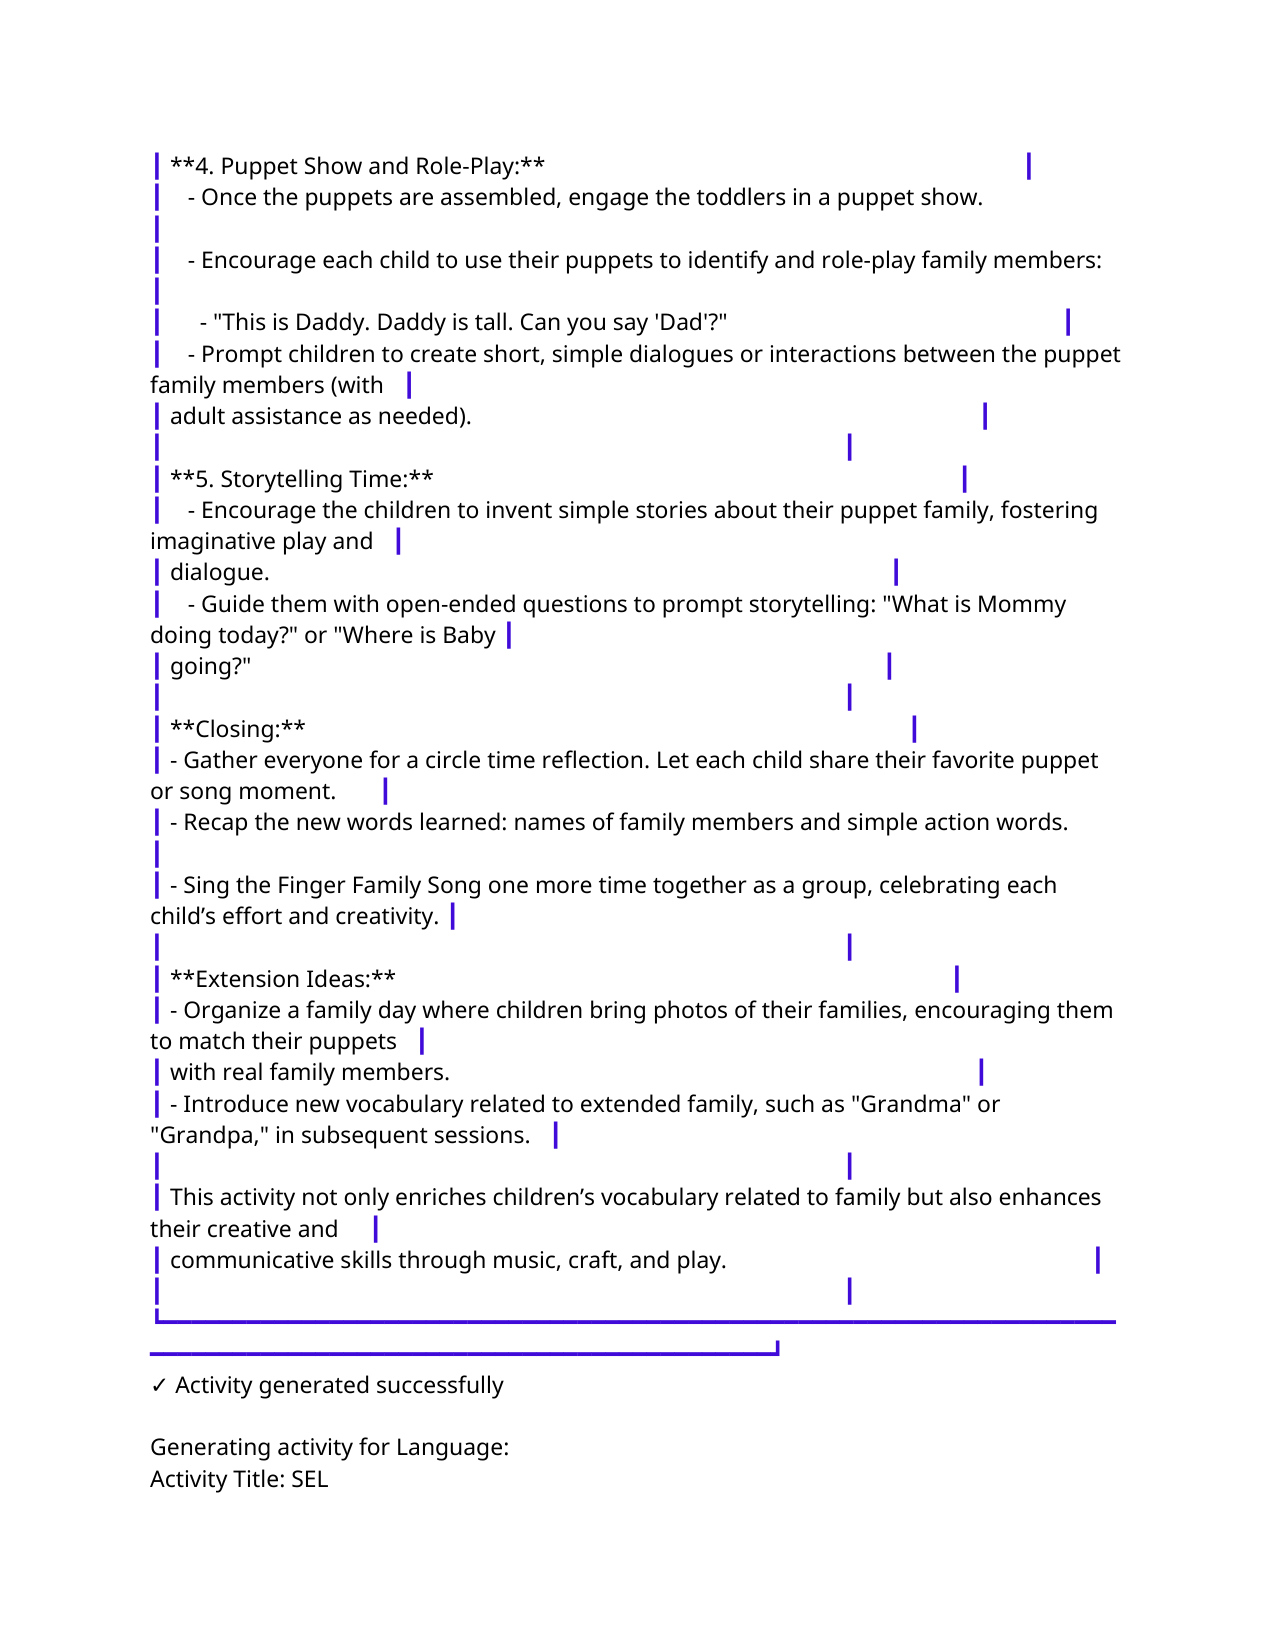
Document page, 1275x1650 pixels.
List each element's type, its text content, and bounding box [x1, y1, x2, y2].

text Generating activity for Language: [150, 1431, 1125, 1462]
text ┃ ┃ [150, 1150, 1125, 1181]
text ┃ **4. Puppet Show and Role-Play:** ┃ [150, 150, 1125, 181]
text ┃ - Prompt children to create short, simple dialogues or interactions between the puppet family members (with ┃ [150, 337, 1125, 400]
text ┃ ┃ [150, 1275, 1125, 1306]
text ┃ - Recap the new words learned: names of family members and simple action words. ┃ [150, 806, 1125, 869]
text ┃ adult assistance as needed). ┃ [150, 400, 1125, 431]
text ┃ **Closing:** ┃ [150, 712, 1125, 744]
text ┃ - "This is Daddy. Daddy is tall. Can you say 'Dad'?" ┃ [150, 306, 1125, 337]
text ✓ Activity generated successfully [150, 1369, 1125, 1400]
text ┃ **5. Storytelling Time:** ┃ [150, 462, 1125, 494]
text ┃ - Encourage each child to use their puppets to identify and role-play family members: ┃ [150, 244, 1125, 306]
text ┃ - Organize a family day where children bring photos of their families, encouraging them to match their puppets ┃ [150, 994, 1125, 1056]
text ┃ - Guide them with open-ended questions to prompt storytelling: "What is Mommy doing today?" or "Where is Baby ┃ [150, 587, 1125, 650]
text ┃ communicative skills through music, craft, and play. ┃ [150, 1244, 1125, 1275]
text ┃ This activity not only enriches children’s vocabulary related to family but also enhances their creative and ┃ [150, 1181, 1125, 1244]
text ┃ - Once the puppets are assembled, engage the toddlers in a puppet show. ┃ [150, 181, 1125, 244]
text Activity Title: SEL [150, 1462, 1125, 1494]
text ┃ ┃ [150, 431, 1125, 462]
text ┃ - Gather everyone for a circle time reflection. Let each child share their favorite puppet or song moment. ┃ [150, 744, 1125, 806]
text ┃ - Encourage the children to invent simple stories about their puppet family, fostering imaginative play and ┃ [150, 494, 1125, 556]
text ┃ ┃ [150, 931, 1125, 962]
text ┃ ┃ [150, 681, 1125, 712]
text ┃ - Sing the Finger Family Song one more time together as a group, celebrating each child’s effort and creativity. ┃ [150, 869, 1125, 931]
text ┃ going?" ┃ [150, 650, 1125, 681]
text ┃ - Introduce new vocabulary related to extended family, such as "Grandma" or "Grandpa," in subsequent sessions. ┃ [150, 1087, 1125, 1150]
text ┃ dialogue. ┃ [150, 556, 1125, 587]
text ┃ with real family members. ┃ [150, 1056, 1125, 1087]
text ┗━━━━━━━━━━━━━━━━━━━━━━━━━━━━━━━━━━━━━━━━━━━━━━━━━━━━━━━━━━━━━━━━━━━━━━━━━━━━━━━━━━━━━━━━━━━━━━━━━━━━━━━━━━━━━━━━━━┛ [150, 1306, 1125, 1369]
text ┃ **Extension Ideas:** ┃ [150, 962, 1125, 994]
